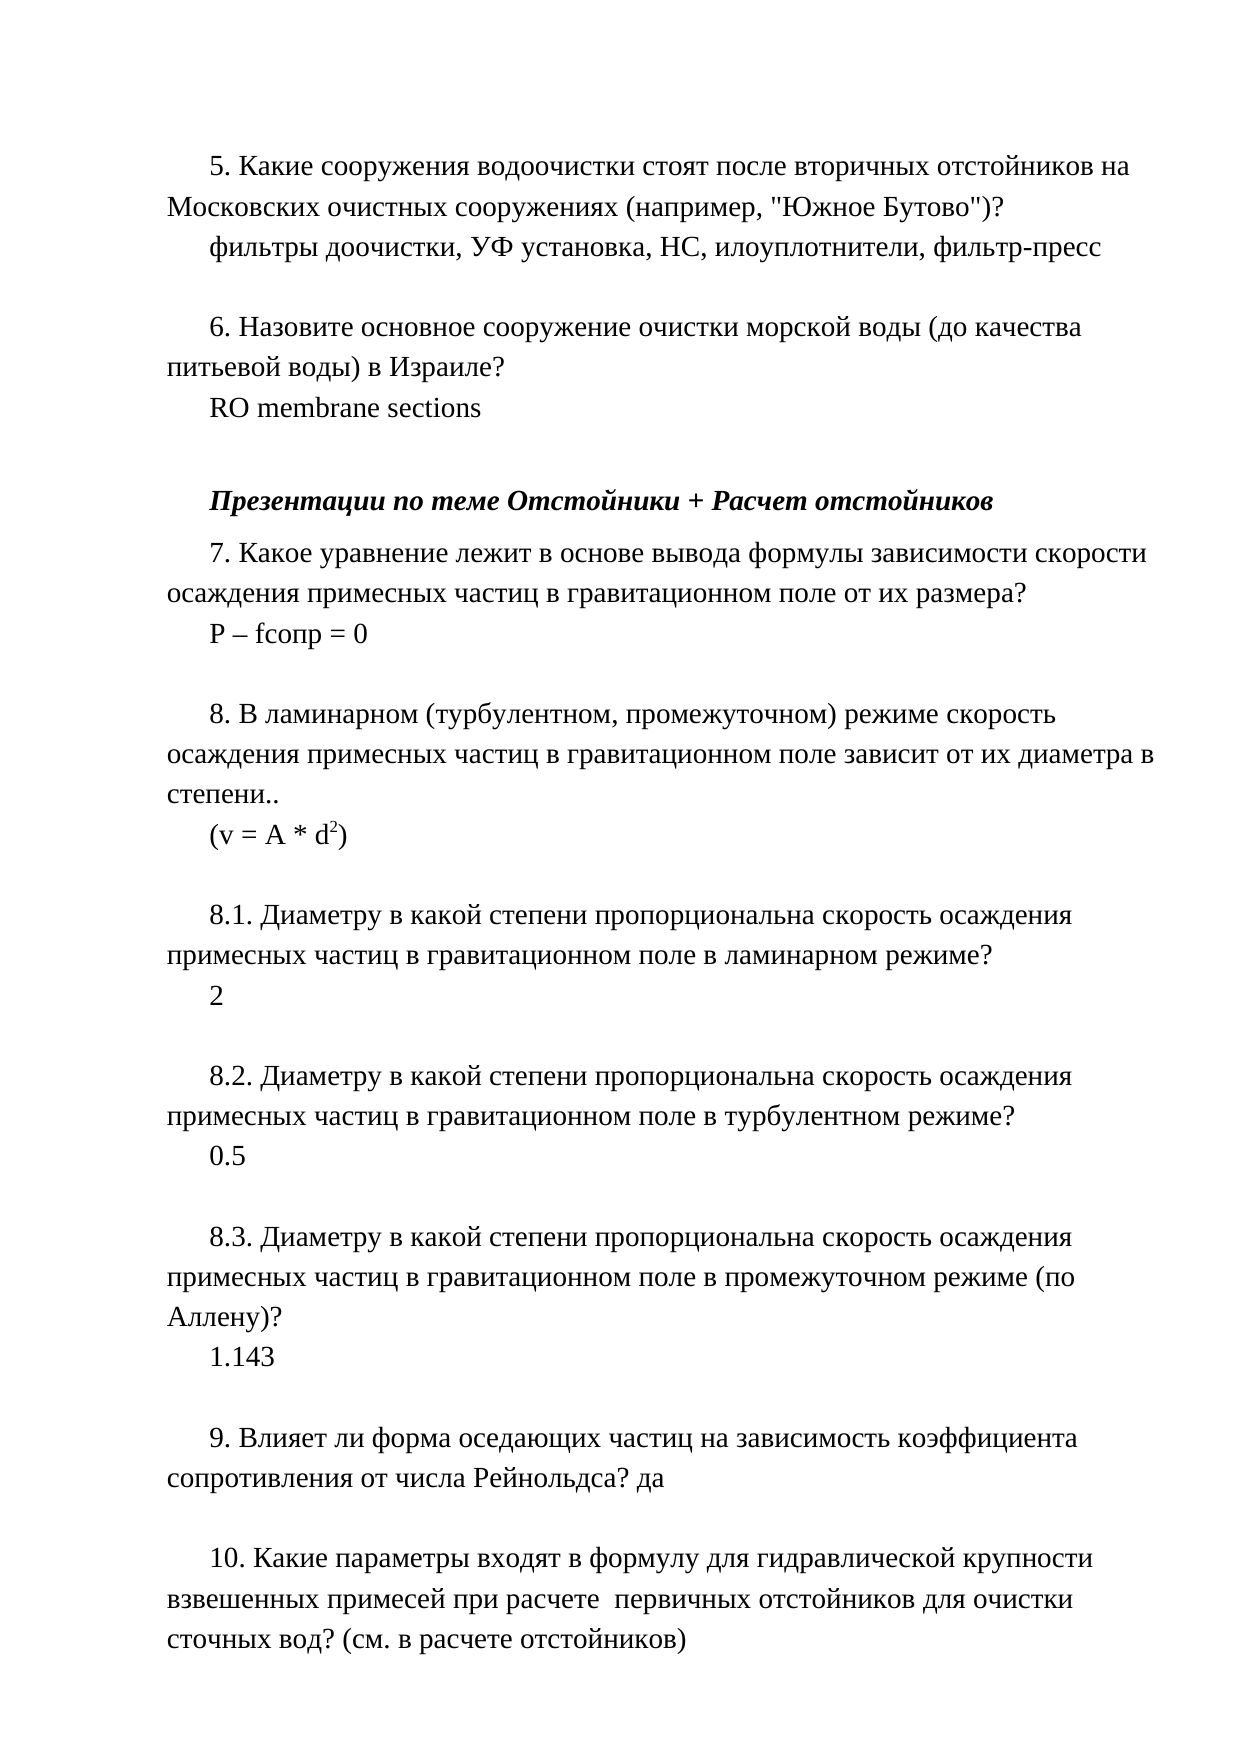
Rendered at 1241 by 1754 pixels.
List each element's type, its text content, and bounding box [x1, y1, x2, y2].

text 2 [167, 978, 1159, 1011]
text 6. Назовите основное сооружение очистки морской воды (до качества питьевой воды) в Израиле? [167, 309, 1159, 383]
text 5. Какие сооружения водоочистки стоят после вторичных отстойников на Московских очистных сооружениях (например, "Южное Бутово")? [167, 148, 1159, 222]
text 8.1. Диаметру в какой степени пропорциональна скорость осаждения примесных частиц в гравитационном поле в ламинарном режиме? [167, 897, 1159, 971]
text 8.3. Диаметру в какой степени пропорциональна скорость осаждения примесных частиц в гравитационном поле в промежуточном режиме (по Аллену)? [167, 1219, 1159, 1333]
text 8. В ламинарном (турбулентном, промежуточном) режиме скорость осаждения примесных частиц в гравитационном поле зависит от их диаметра в степени.. [167, 696, 1159, 810]
text 0.5 [167, 1138, 1159, 1172]
text 1.143 [167, 1339, 1159, 1373]
text P – fсопр = 0 [167, 616, 1159, 649]
text Презентации по теме Отстойники + Расчет отстойников [167, 483, 1159, 516]
text 8.2. Диаметру в какой степени пропорциональна скорость осаждения примесных частиц в гравитационном поле в турбулентном режиме? [167, 1058, 1159, 1132]
text (v = A * d2) [167, 817, 1159, 850]
text 10. Какие параметры входят в формулу для гидравлической крупности взвешенных примесей при расчете первичных отстойников для очистки сточных вод? (см. в расчете отстойников) [167, 1541, 1159, 1654]
text RO membrane sections [167, 390, 1159, 423]
text фильтры доочистки, УФ установка, НС, илоуплотнители, фильтр-пресс [167, 229, 1159, 262]
text 9. Влияет ли форма оседающих частиц на зависимость коэффициента сопротивления от числа Рейнольдса? да [167, 1420, 1159, 1494]
text 7. Какое уравнение лежит в основе вывода формулы зависимости скорости осаждения примесных частиц в гравитационном поле от их размера? [167, 535, 1159, 609]
